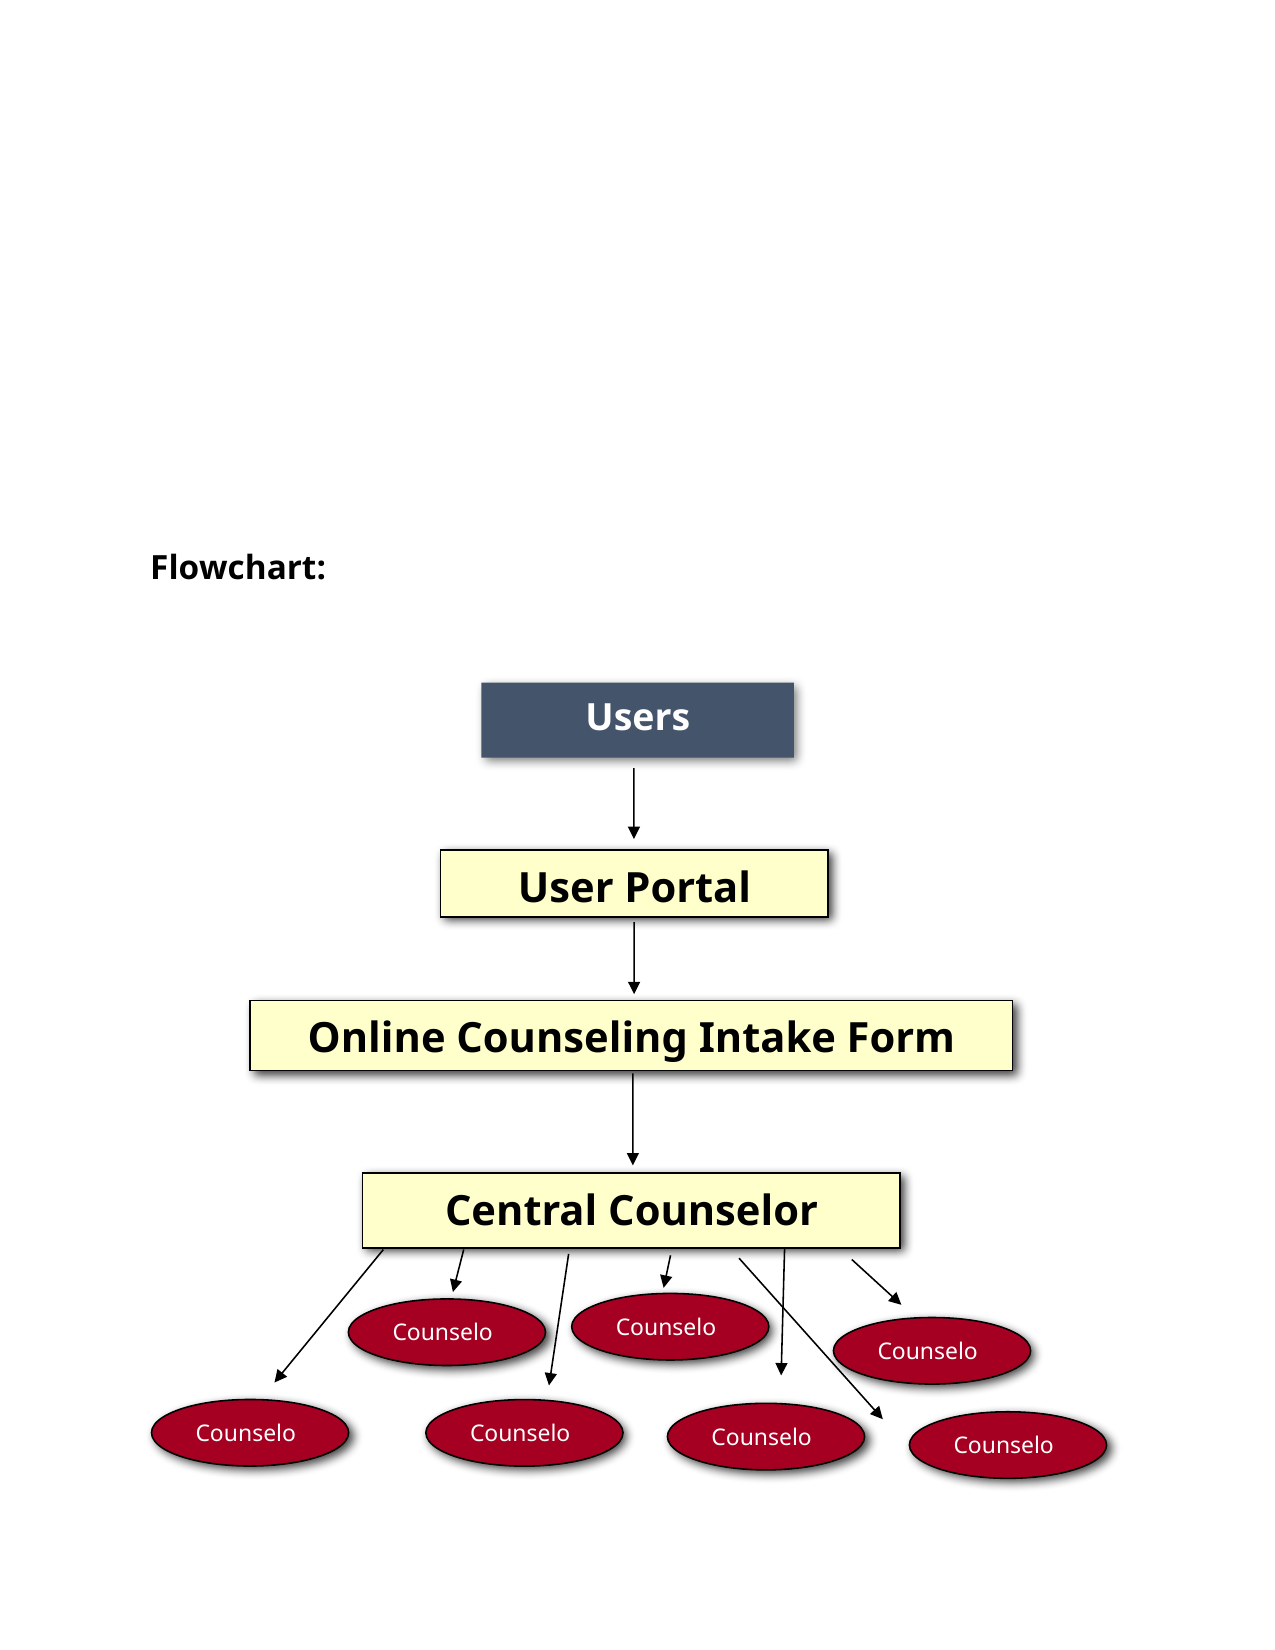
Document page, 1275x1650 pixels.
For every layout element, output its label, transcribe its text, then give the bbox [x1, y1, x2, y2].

text Flowchart: [150, 544, 1125, 589]
